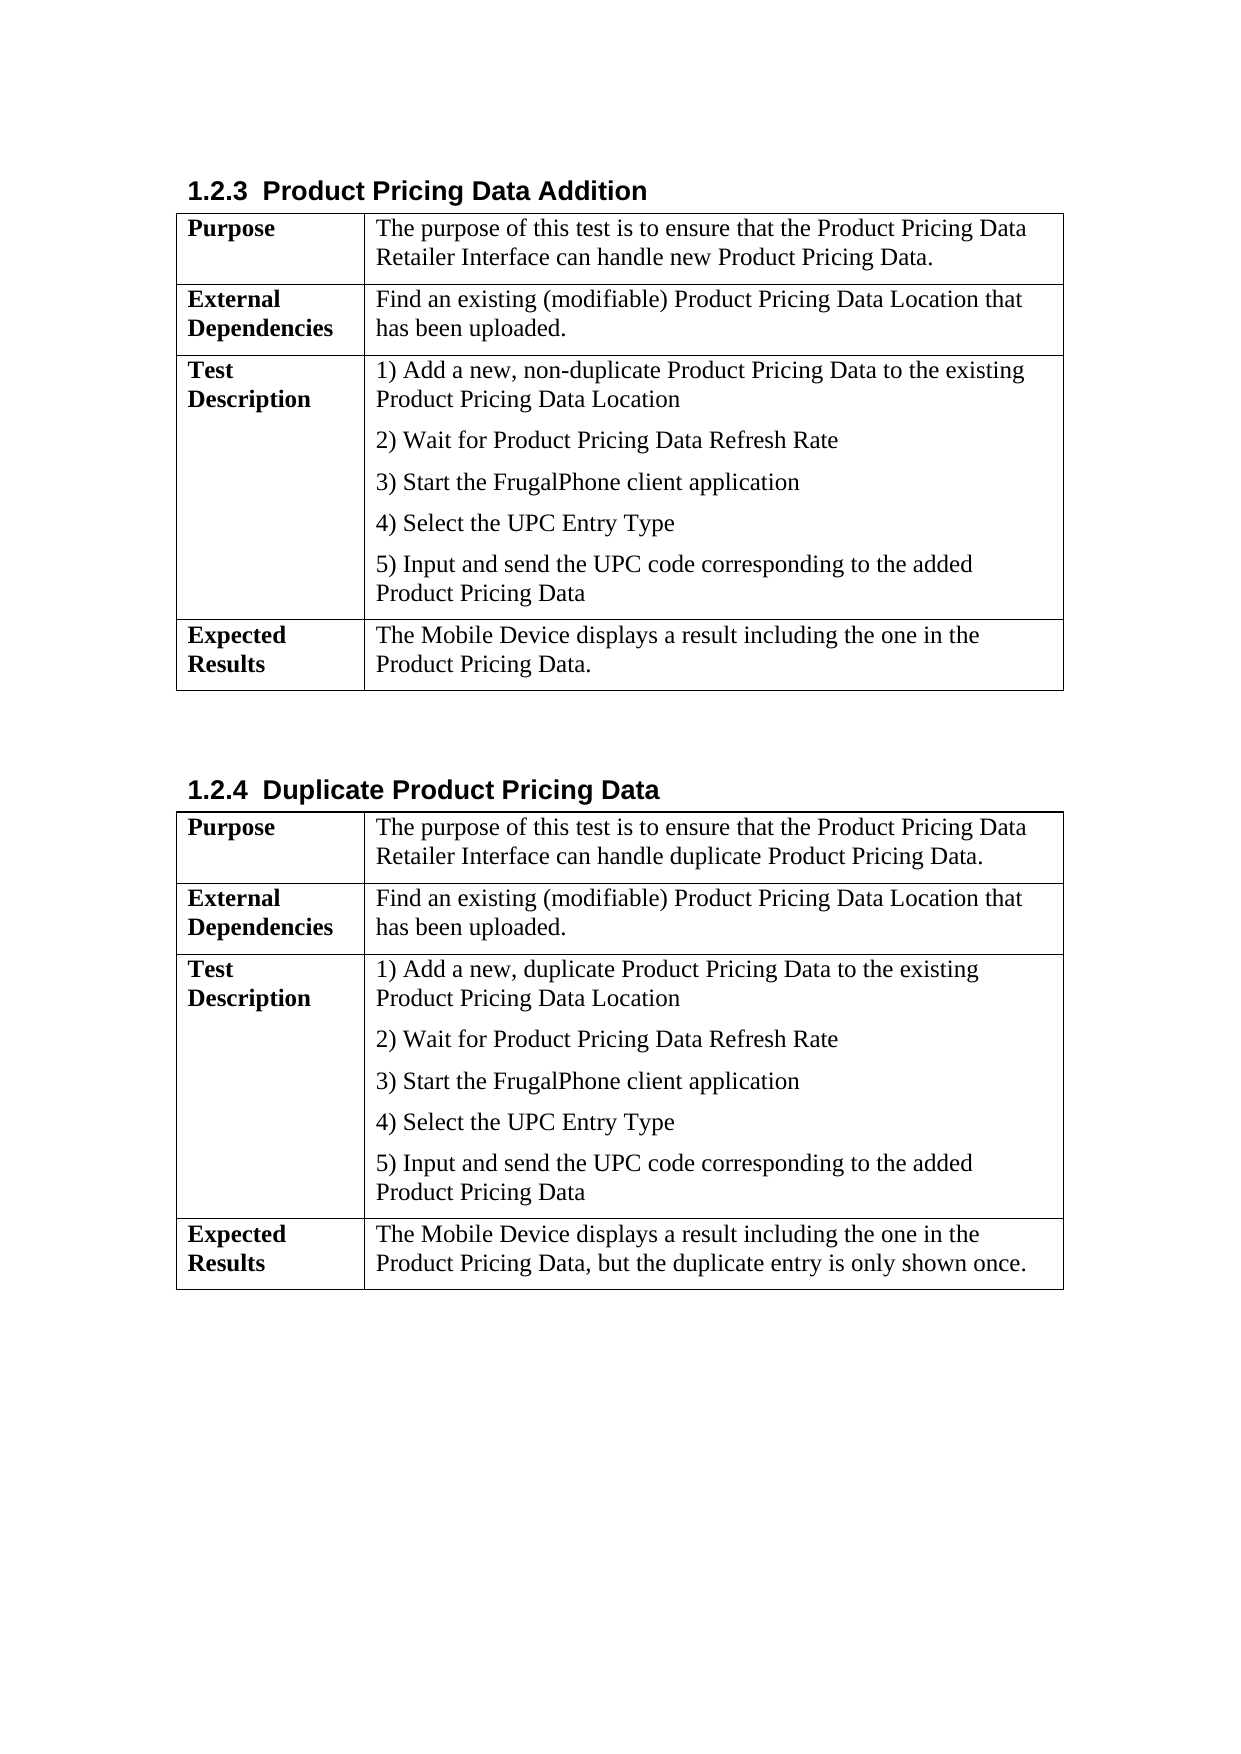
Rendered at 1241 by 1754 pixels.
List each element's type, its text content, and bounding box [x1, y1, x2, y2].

table_cell External Dependencies [177, 285, 364, 354]
table_cell 1) Add a new, duplicate Product Pricing Data to the existing Product Pricing Data Location 2) Wait for Product Pricing Data Refresh Rate 3) Start the FrugalPhone client application 4) Select the UPC Entry Type 5) Input and send the UPC code corresponding to the added Product Pricing Data [365, 955, 1063, 1218]
table_cell External Dependencies [177, 884, 364, 953]
table_header Purpose [177, 813, 364, 882]
subtitle Duplicate Product Pricing Data [187, 774, 1053, 805]
table_cell Test Description [177, 356, 364, 619]
table_cell Expected Results [177, 620, 364, 690]
table_cell Find an existing (modifiable) Product Pricing Data Location that has been uploaded. [365, 884, 1063, 953]
table_cell The Mobile Device displays a result including the one in the Product Pricing Data, but the duplicate entry is only shown once. [365, 1219, 1063, 1289]
subtitle Product Pricing Data Addition [187, 175, 1053, 206]
table_header The purpose of this test is to ensure that the Product Pricing Data Retailer Interface can handle new Product Pricing Data. [365, 214, 1063, 283]
table_cell Find an existing (modifiable) Product Pricing Data Location that has been uploaded. [365, 285, 1063, 354]
table_header Purpose [177, 214, 364, 283]
table_cell Test Description [177, 955, 364, 1218]
table_cell The Mobile Device displays a result including the one in the Product Pricing Data. [365, 620, 1063, 690]
table_header The purpose of this test is to ensure that the Product Pricing Data Retailer Interface can handle duplicate Product Pricing Data. [365, 813, 1063, 882]
table_cell 1) Add a new, non-duplicate Product Pricing Data to the existing Product Pricing Data Location 2) Wait for Product Pricing Data Refresh Rate 3) Start the FrugalPhone client application 4) Select the UPC Entry Type 5) Input and send the UPC code corresponding to the added Product Pricing Data [365, 356, 1063, 619]
table_cell Expected Results [177, 1219, 364, 1289]
